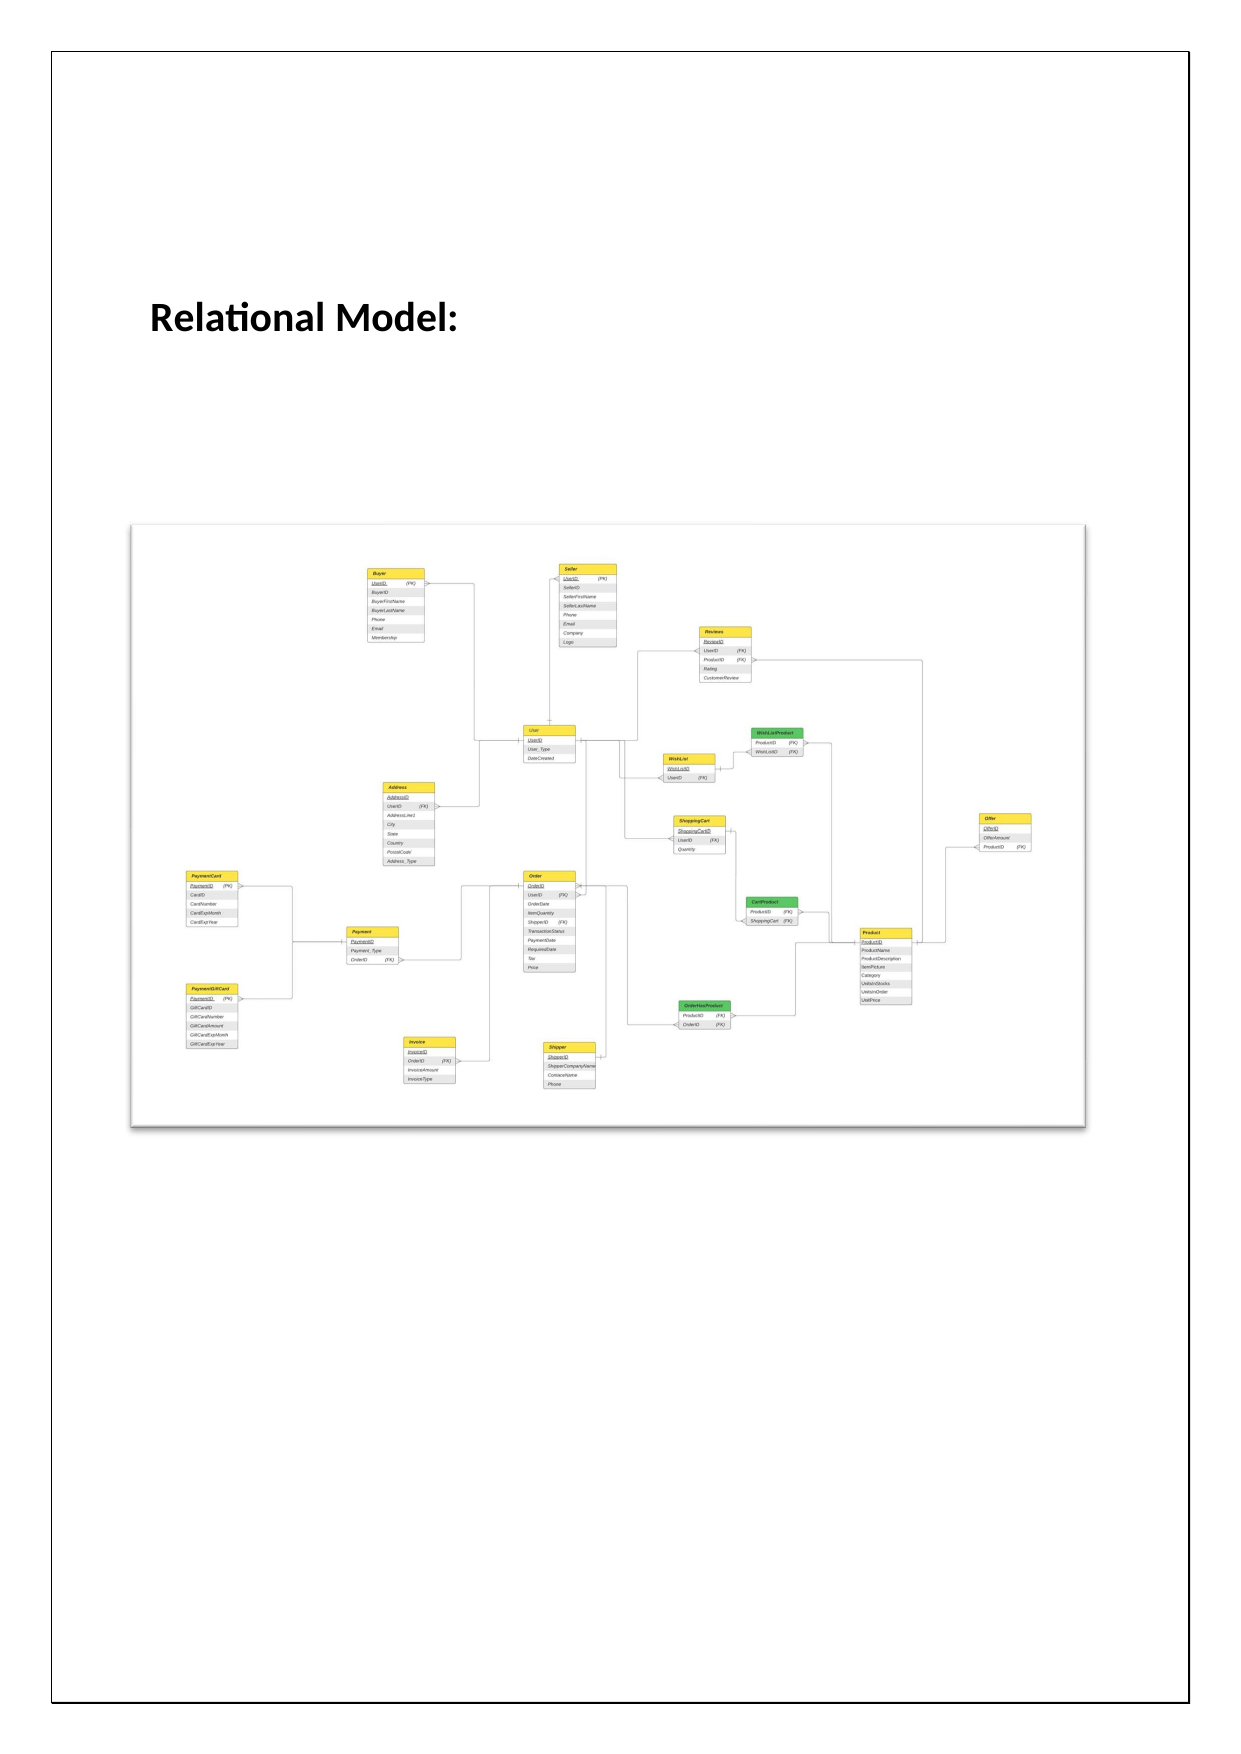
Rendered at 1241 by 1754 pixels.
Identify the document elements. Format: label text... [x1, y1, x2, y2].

text Relational Model: [150, 291, 1165, 342]
picture [124, 521, 1093, 1138]
